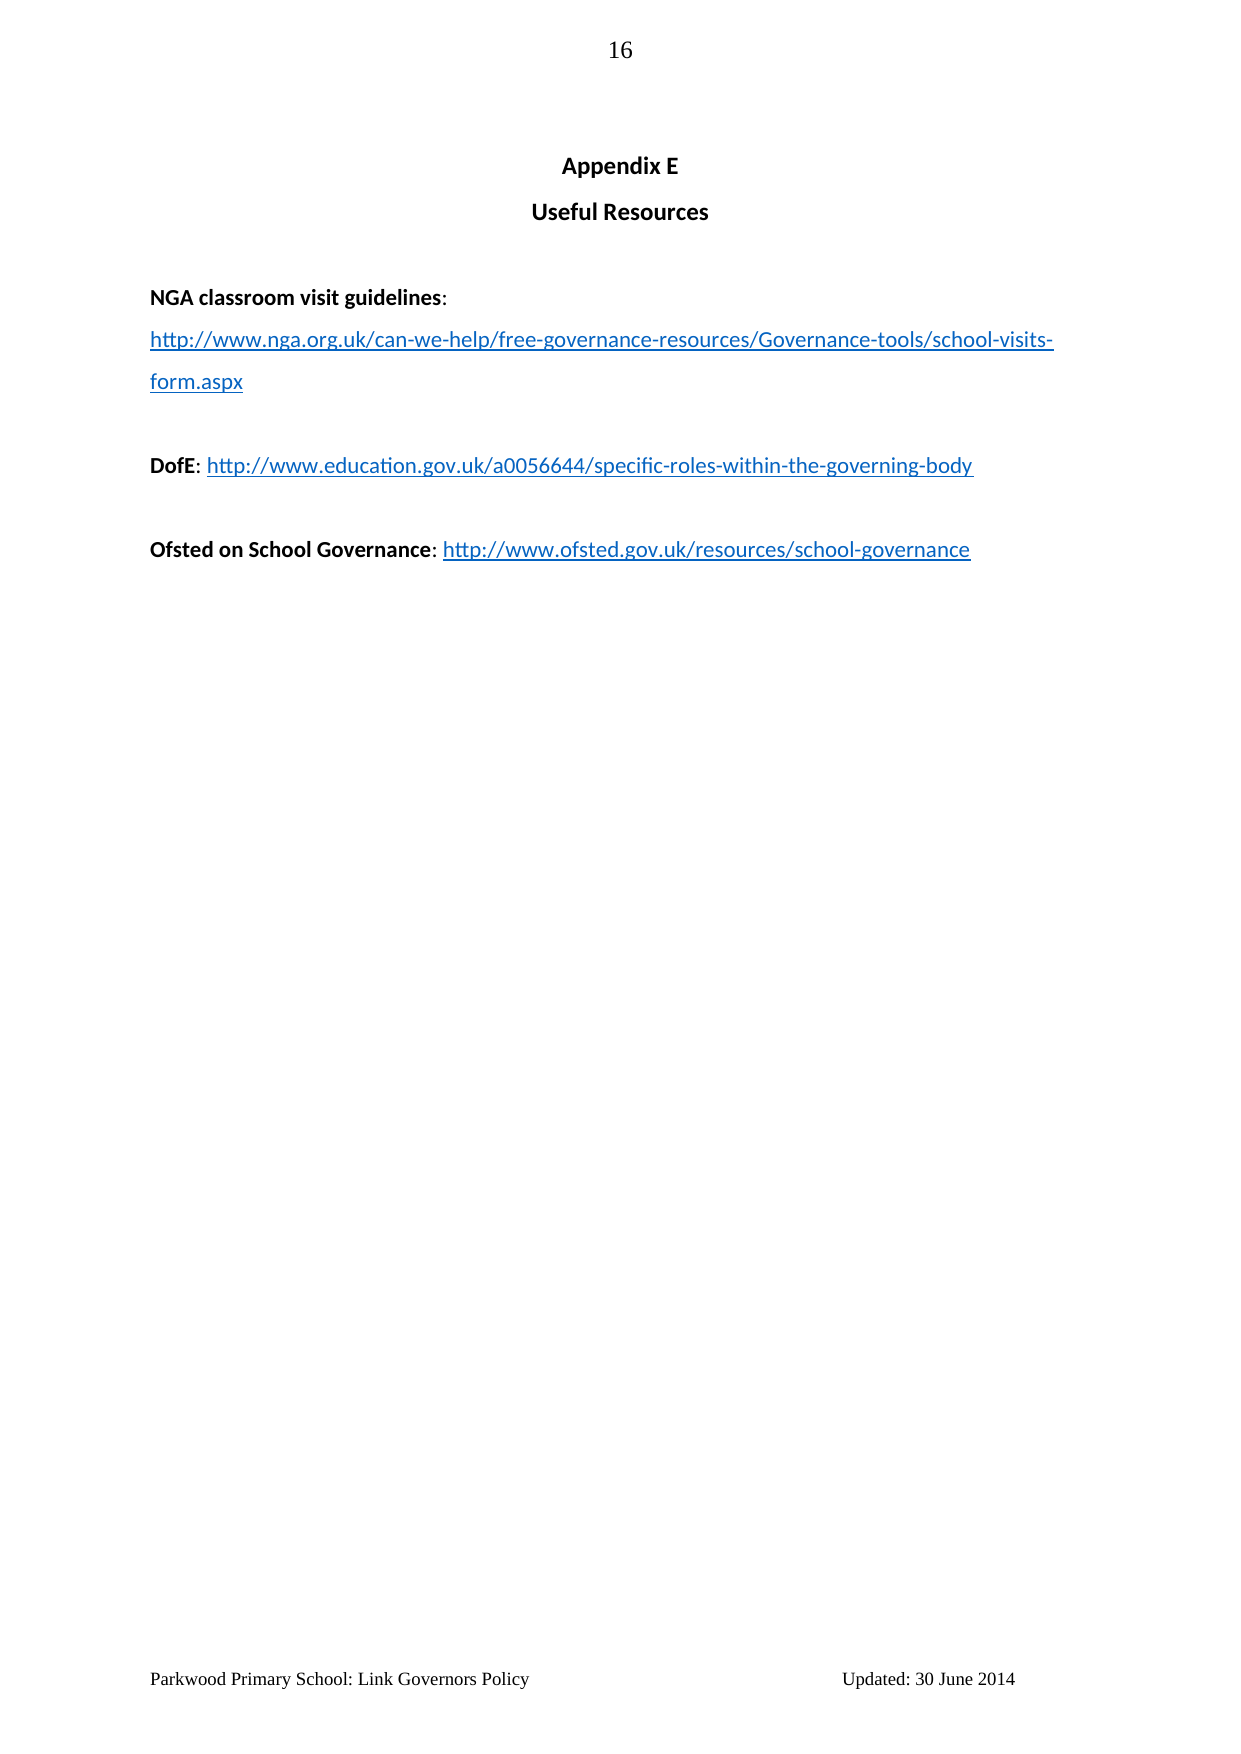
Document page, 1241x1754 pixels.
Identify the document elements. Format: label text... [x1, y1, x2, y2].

text Ofsted on School Governance: http://www.ofsted.gov.uk/resources/school-governance [150, 535, 1090, 563]
text Useful Resources [150, 196, 1090, 226]
text Appendix E [150, 150, 1090, 181]
text DofE: http://www.education.gov.uk/a0056644/specific-roles-within-the-governing-body [150, 451, 1090, 479]
text NGA classroom visit guidelines: http://www.nga.org.uk/can-we-help/free-governance-resources/Governance-tools/school-visits-form.aspx [150, 283, 1090, 395]
